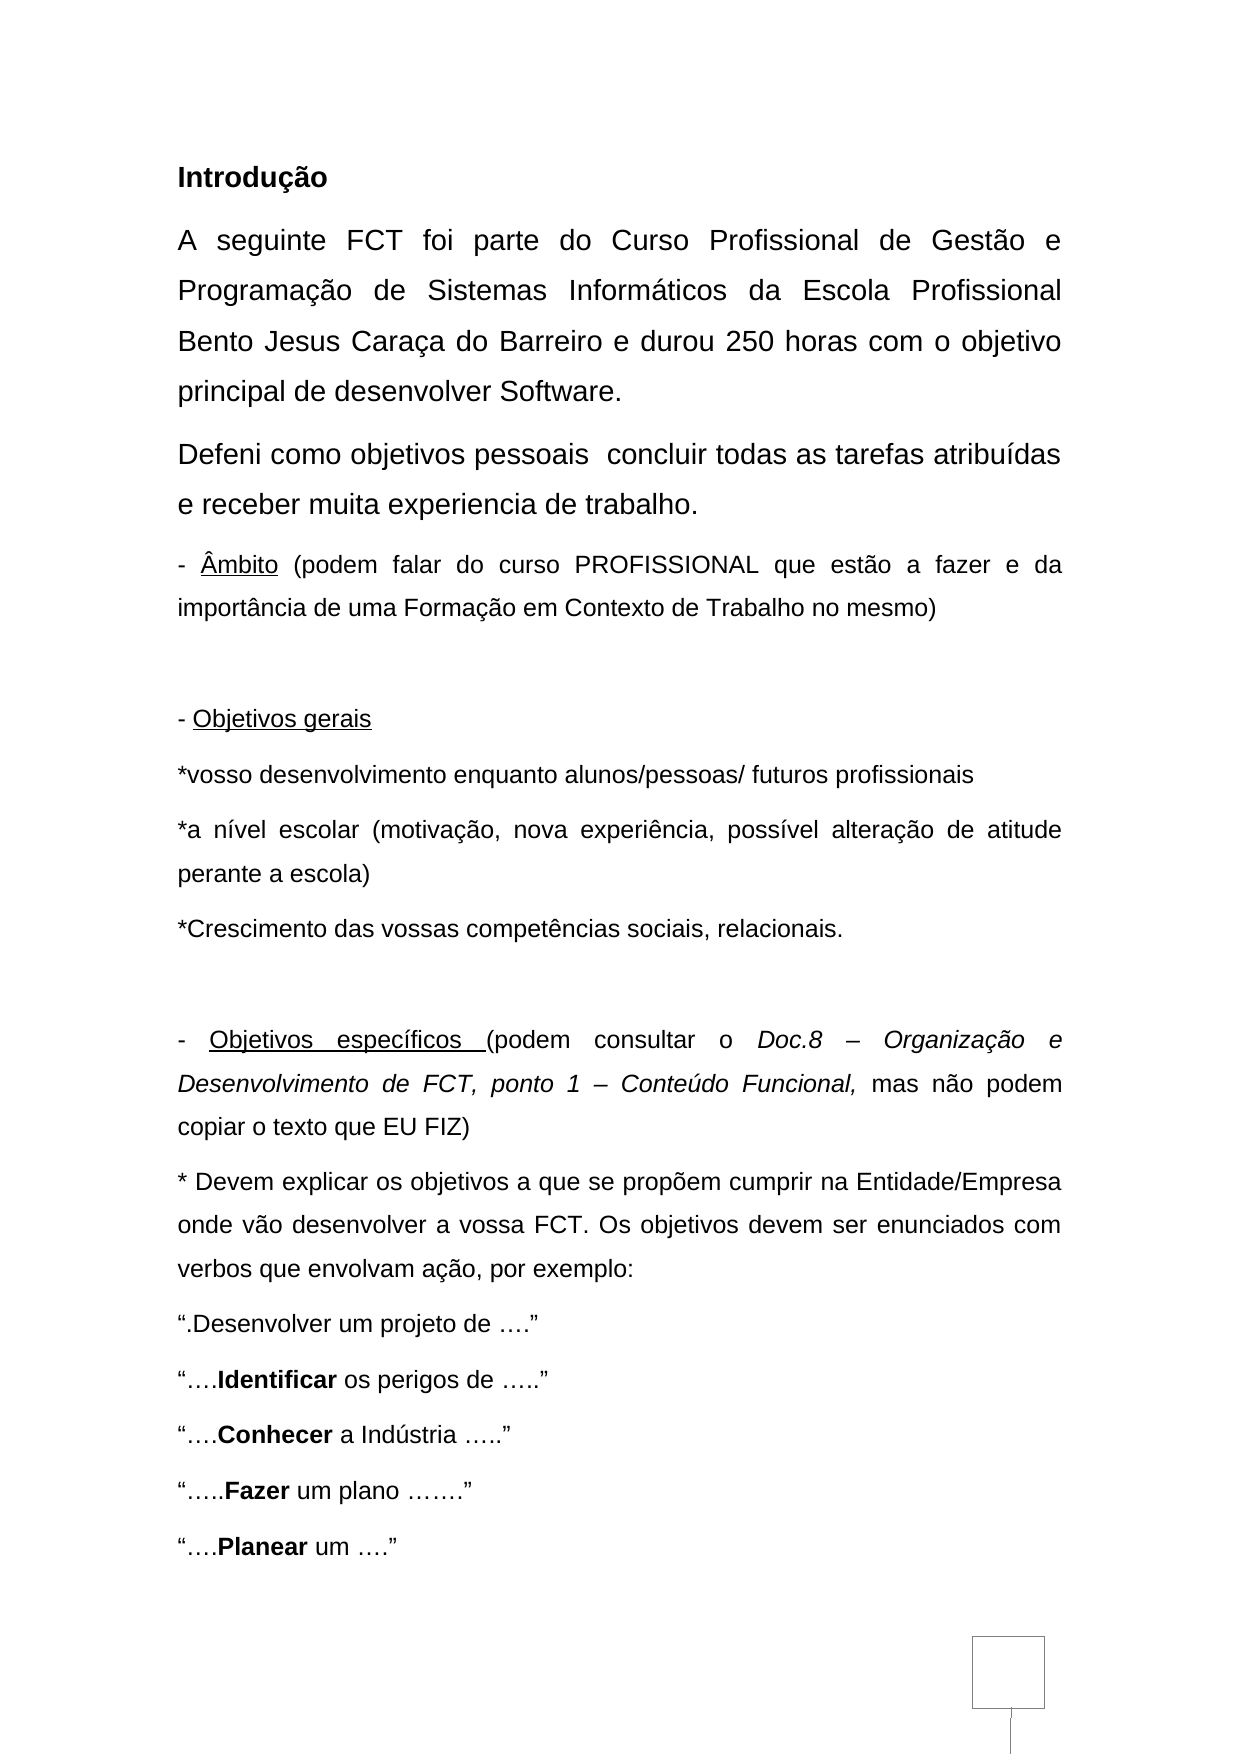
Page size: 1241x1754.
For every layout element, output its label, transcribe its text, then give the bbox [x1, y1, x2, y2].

text “….Identificar os perigos de …..” [177, 1365, 1063, 1393]
text - Objetivos gerais [177, 704, 1063, 733]
text “.Desenvolver um projeto de ….” [177, 1309, 1063, 1338]
subtitle Introdução [177, 160, 1063, 194]
text “….Conhecer a Indústria …..” [177, 1420, 1063, 1449]
text - Âmbito (podem falar do curso PROFISSIONAL que estão a fazer e da importância de uma Formação em Contexto de Trabalho no mesmo) [177, 550, 1063, 622]
text *vosso desenvolvimento enquanto alunos/pessoas/ futuros profissionais [177, 760, 1063, 788]
text “….Planear um ….” [177, 1532, 1063, 1560]
text “…..Fazer um plano …….” [177, 1476, 1063, 1505]
text Defeni como objetivos pessoais concluir todas as tarefas atribuídas e receber muita experiencia de trabalho. [177, 437, 1063, 521]
text A seguinte FCT foi parte do Curso Profissional de Gestão e Programação de Sistemas Informáticos da Escola Profissional Bento Jesus Caraça do Barreiro e durou 250 horas com o objetivo principal de desenvolver Software. [177, 223, 1063, 407]
text * Devem explicar os objetivos a que se propõem cumprir na Entidade/Empresa onde vão desenvolver a vossa FCT. Os objetivos devem ser enunciados com verbos que envolvam ação, por exemplo: [177, 1167, 1063, 1282]
text - Objetivos específicos (podem consultar o Doc.8 – Organização e Desenvolvimento de FCT, ponto 1 – Conteúdo Funcional, mas não podem copiar o texto que EU FIZ) [177, 1025, 1063, 1140]
text *Crescimento das vossas competências sociais, relacionais. [177, 914, 1063, 943]
text *a nível escolar (motivação, nova experiência, possível alteração de atitude perante a escola) [177, 815, 1063, 887]
